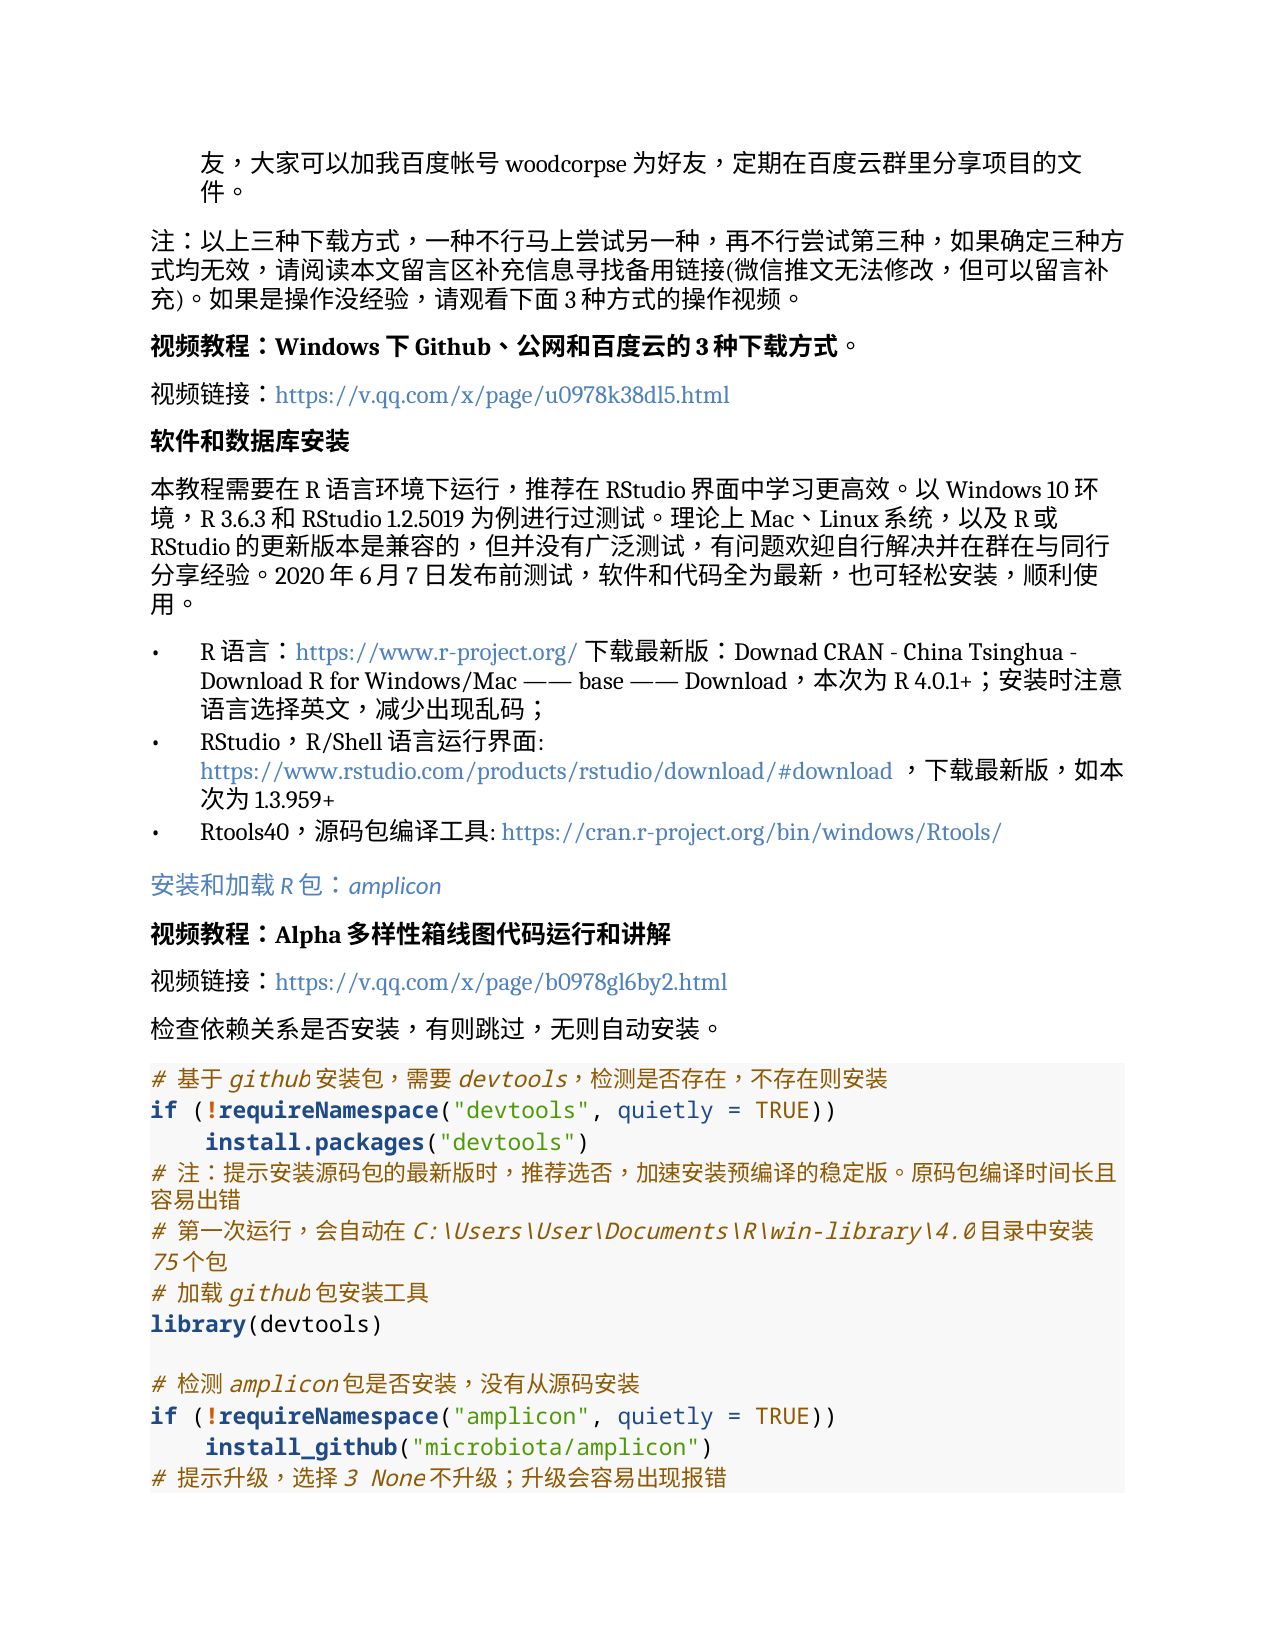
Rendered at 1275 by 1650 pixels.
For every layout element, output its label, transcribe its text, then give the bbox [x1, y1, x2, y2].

text 本教程需要在R语言环境下运行，推荐在RStudio界面中学习更高效。以Windows 10环境，R 3.6.3和 RStudio 1.2.5019 为例进行过测试。理论上Mac、Linux系统，以及R或RStudio的更新版本是兼容的，但并没有广泛测试，有问题欢迎自行解决并在群在与同行分享经验。2020年6月7日发布前测试，软件和代码全为最新，也可轻松安装，顺利使用。 [150, 476, 1125, 619]
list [150, 150, 1125, 207]
list R语言：https://www.r-project.org/ 下载最新版：Downad CRAN - China Tsinghua - Download R for Windows/Mac —— base —— Download，本次为 R 4.0.1+；安装时注意语言选择英文，减少出现乱码； [150, 638, 1125, 724]
text 视频教程：Alpha多样性箱线图代码运行和讲解 [150, 921, 1125, 949]
text 软件和数据库安装 [150, 428, 1125, 457]
subtitle 安装和加载R包：amplicon [150, 868, 1125, 902]
text 视频链接：https://v.qq.com/x/page/u0978k38dl5.html [150, 381, 1125, 409]
text 视频教程：Windows下Github、公网和百度云的3种下载方式。 [150, 333, 1125, 362]
text 注：以上三种下载方式，一种不行马上尝试另一种，再不行尝试第三种，如果确定三种方式均无效，请阅读本文留言区补充信息寻找备用链接(微信推文无法修改，但可以留言补充)。如果是操作没经验，请观看下面3种方式的操作视频。 [150, 228, 1125, 314]
text 检查依赖关系是否安装，有则跳过，无则自动安装。 [150, 1016, 1125, 1044]
list RStudio，R/Shell语言运行界面: https://www.rstudio.com/products/rstudio/download/#download ，下载最新版，如本次为1.3.959+ [150, 728, 1125, 814]
list Rtools40，源码包编译工具: https://cran.r-project.org/bin/windows/Rtools/ [150, 818, 1125, 847]
text 视频链接：https://v.qq.com/x/page/b0978gl6by2.html [150, 968, 1125, 997]
